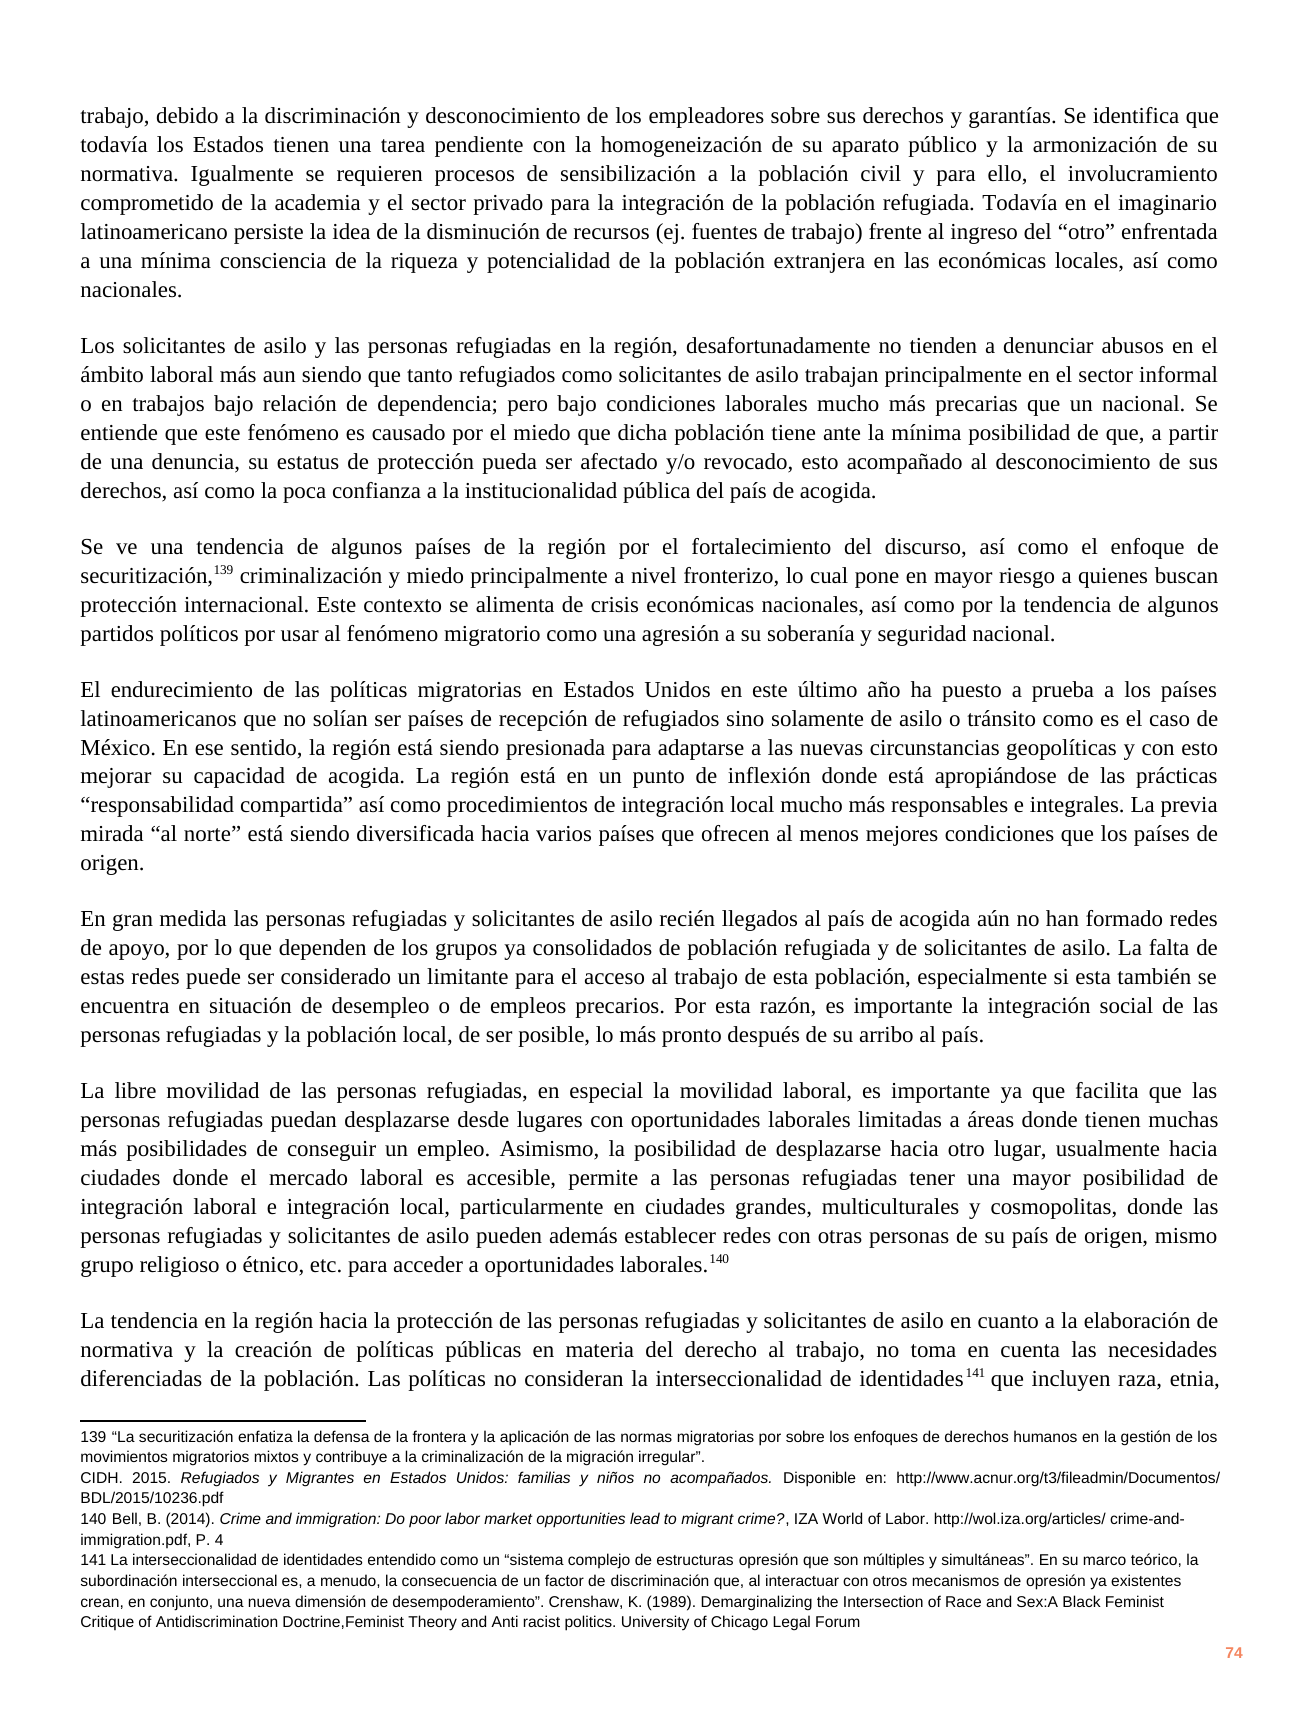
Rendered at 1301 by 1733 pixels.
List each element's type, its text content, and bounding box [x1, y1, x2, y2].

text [80, 1307, 1220, 1391]
text Los solicitantes de asilo y las personas refugiadas en la región, desafortunadamente no tienden a denunciar abusos en el ámbito laboral más aun siendo que tanto refugiados como solicitantes de asilo trabajan principalmente en el sector informal o en trabajos bajo relación de dependencia; pero bajo condiciones laborales mucho más precarias que un nacional. Se entiende que este fenómeno es causado por el miedo que dicha población tiene ante la mínima posibilidad de que, a partir de una denuncia, su estatus de protección pueda ser afectado y/o revocado, esto acompañado al desconocimiento de sus derechos, así como la poca confianza a la institucionalidad pública del país de acogida. [80, 332, 1220, 503]
text El endurecimiento de las políticas migratorias en Estados Unidos en este último año ha puesto a prueba a los países latinoamericanos que no solían ser países de recepción de refugiados sino solamente de asilo o tránsito como es el caso de México. En ese sentido, la región está siendo presionada para adaptarse a las nuevas circunstancias geopolíticas y con esto mejorar su capacidad de acogida. La región está en un punto de inflexión donde está apropiándose de las prácticas “responsabilidad compartida” así como procedimientos de integración local mucho más responsables e integrales. La previa mirada “al norte” está siendo diversificada hacia varios países que ofrecen al menos mejores condiciones que los países de origen. [80, 676, 1220, 876]
text La libre movilidad de las personas refugiadas, en especial la movilidad laboral, es importante ya que facilita que las personas refugiadas puedan desplazarse desde lugares con oportunidades laborales limitadas a áreas donde tienen muchas más posibilidades de conseguir un empleo. Asimismo, la posibilidad de desplazarse hacia otro lugar, usualmente hacia ciudades donde el mercado laboral es accesible, permite a las personas refugiadas tener una mayor posibilidad de integración laboral e integración local, particularmente en ciudades grandes, multiculturales y cosmopolitas, donde las personas refugiadas y solicitantes de asilo pueden además establecer redes con otras personas de su país de origen, mismo grupo religioso o étnico, etc. para acceder a oportunidades laborales. [80, 1077, 1220, 1277]
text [80, 102, 1220, 302]
text Se ve una tendencia de algunos países de la región por el fortalecimiento del discurso, así como el enfoque de securitización, criminalización y miedo principalmente a nivel fronterizo, lo cual pone en mayor riesgo a quienes buscan protección internacional. Este contexto se alimenta de crisis económicas nacionales, así como por la tendencia de algunos partidos políticos por usar al fenómeno migratorio como una agresión a su soberanía y seguridad nacional. [80, 533, 1220, 646]
text En gran medida las personas refugiadas y solicitantes de asilo recién llegados al país de acogida aún no han formado redes de apoyo, por lo que dependen de los grupos ya consolidados de población refugiada y de solicitantes de asilo. La falta de estas redes puede ser considerado un limitante para el acceso al trabajo de esta población, especialmente si esta también se encuentra en situación de desempleo o de empleos precarios. Por esta razón, es importante la integración social de las personas refugiadas y la población local, de ser posible, lo más pronto después de su arribo al país. [80, 905, 1220, 1048]
